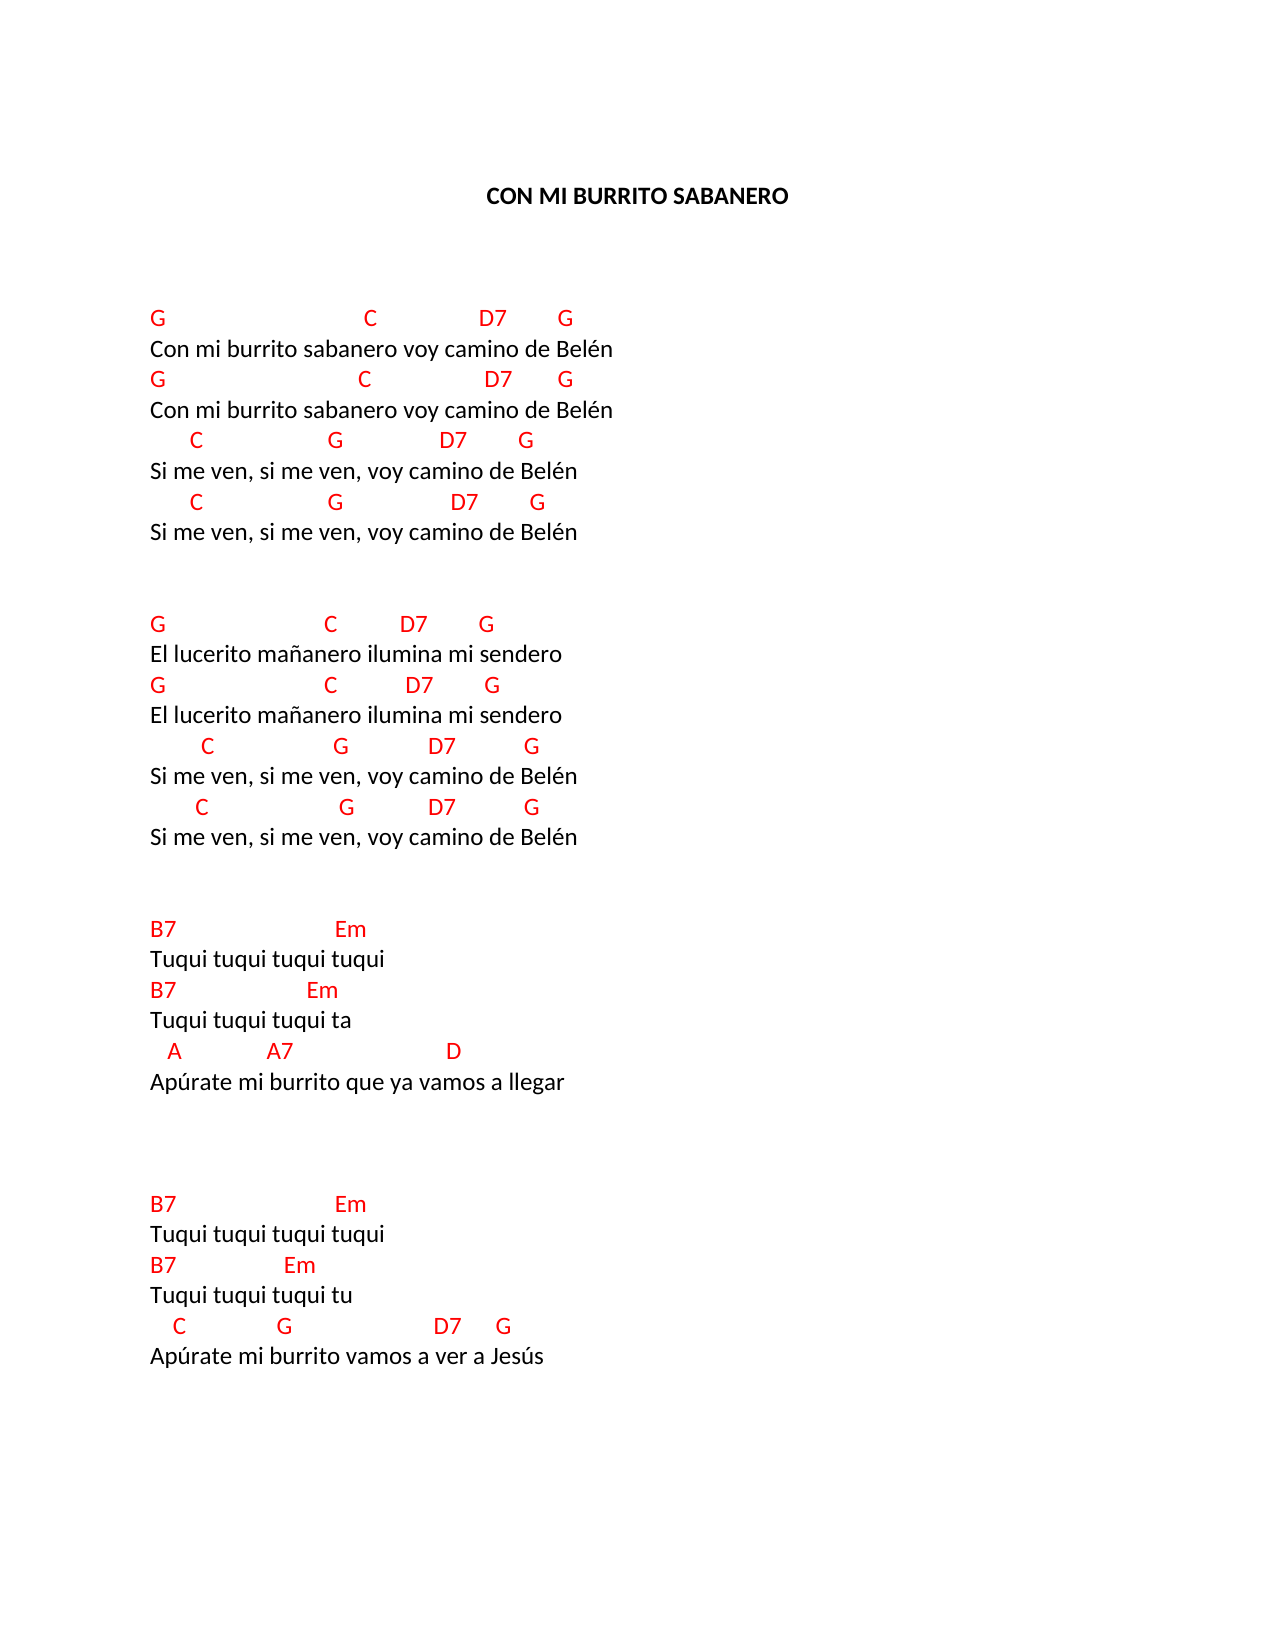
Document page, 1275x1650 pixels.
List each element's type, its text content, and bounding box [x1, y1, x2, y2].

text C G D7 G [150, 1310, 1125, 1340]
text G C D7 G [150, 303, 1125, 333]
text Si me ven, si me ven, voy camino de Belén [150, 821, 1125, 852]
text Si me ven, si me ven, voy camino de Belén [150, 455, 1125, 486]
text Tuqui tuqui tuqui ta [150, 1004, 1125, 1035]
text C G D7 G [150, 791, 1125, 821]
text C G D7 G [150, 730, 1125, 760]
text Con mi burrito sabanero voy camino de Belén [150, 333, 1125, 364]
text C G D7 G [150, 425, 1125, 455]
text G C D7 G [150, 364, 1125, 394]
text El lucerito mañanero ilumina mi sendero [150, 638, 1125, 669]
text Si me ven, si me ven, voy camino de Belén [150, 516, 1125, 547]
text B7 Em [150, 1249, 1125, 1279]
text B7 Em [150, 1188, 1125, 1218]
text Tuqui tuqui tuqui tuqui [150, 1218, 1125, 1249]
text CON MI BURRITO SABANERO [150, 181, 1125, 211]
text G C D7 G [150, 669, 1125, 699]
text Tuqui tuqui tuqui tu [150, 1279, 1125, 1310]
text Apúrate mi burrito vamos a ver a Jesús [150, 1340, 1125, 1371]
text Apúrate mi burrito que ya vamos a llegar [150, 1066, 1125, 1096]
text B7 Em [150, 974, 1125, 1004]
text El lucerito mañanero ilumina mi sendero [150, 699, 1125, 730]
text A A7 D [150, 1035, 1125, 1066]
text Si me ven, si me ven, voy camino de Belén [150, 760, 1125, 791]
text Tuqui tuqui tuqui tuqui [150, 943, 1125, 974]
text B7 Em [150, 913, 1125, 943]
text G C D7 G [150, 608, 1125, 638]
text C G D7 G [150, 486, 1125, 516]
text Con mi burrito sabanero voy camino de Belén [150, 394, 1125, 425]
